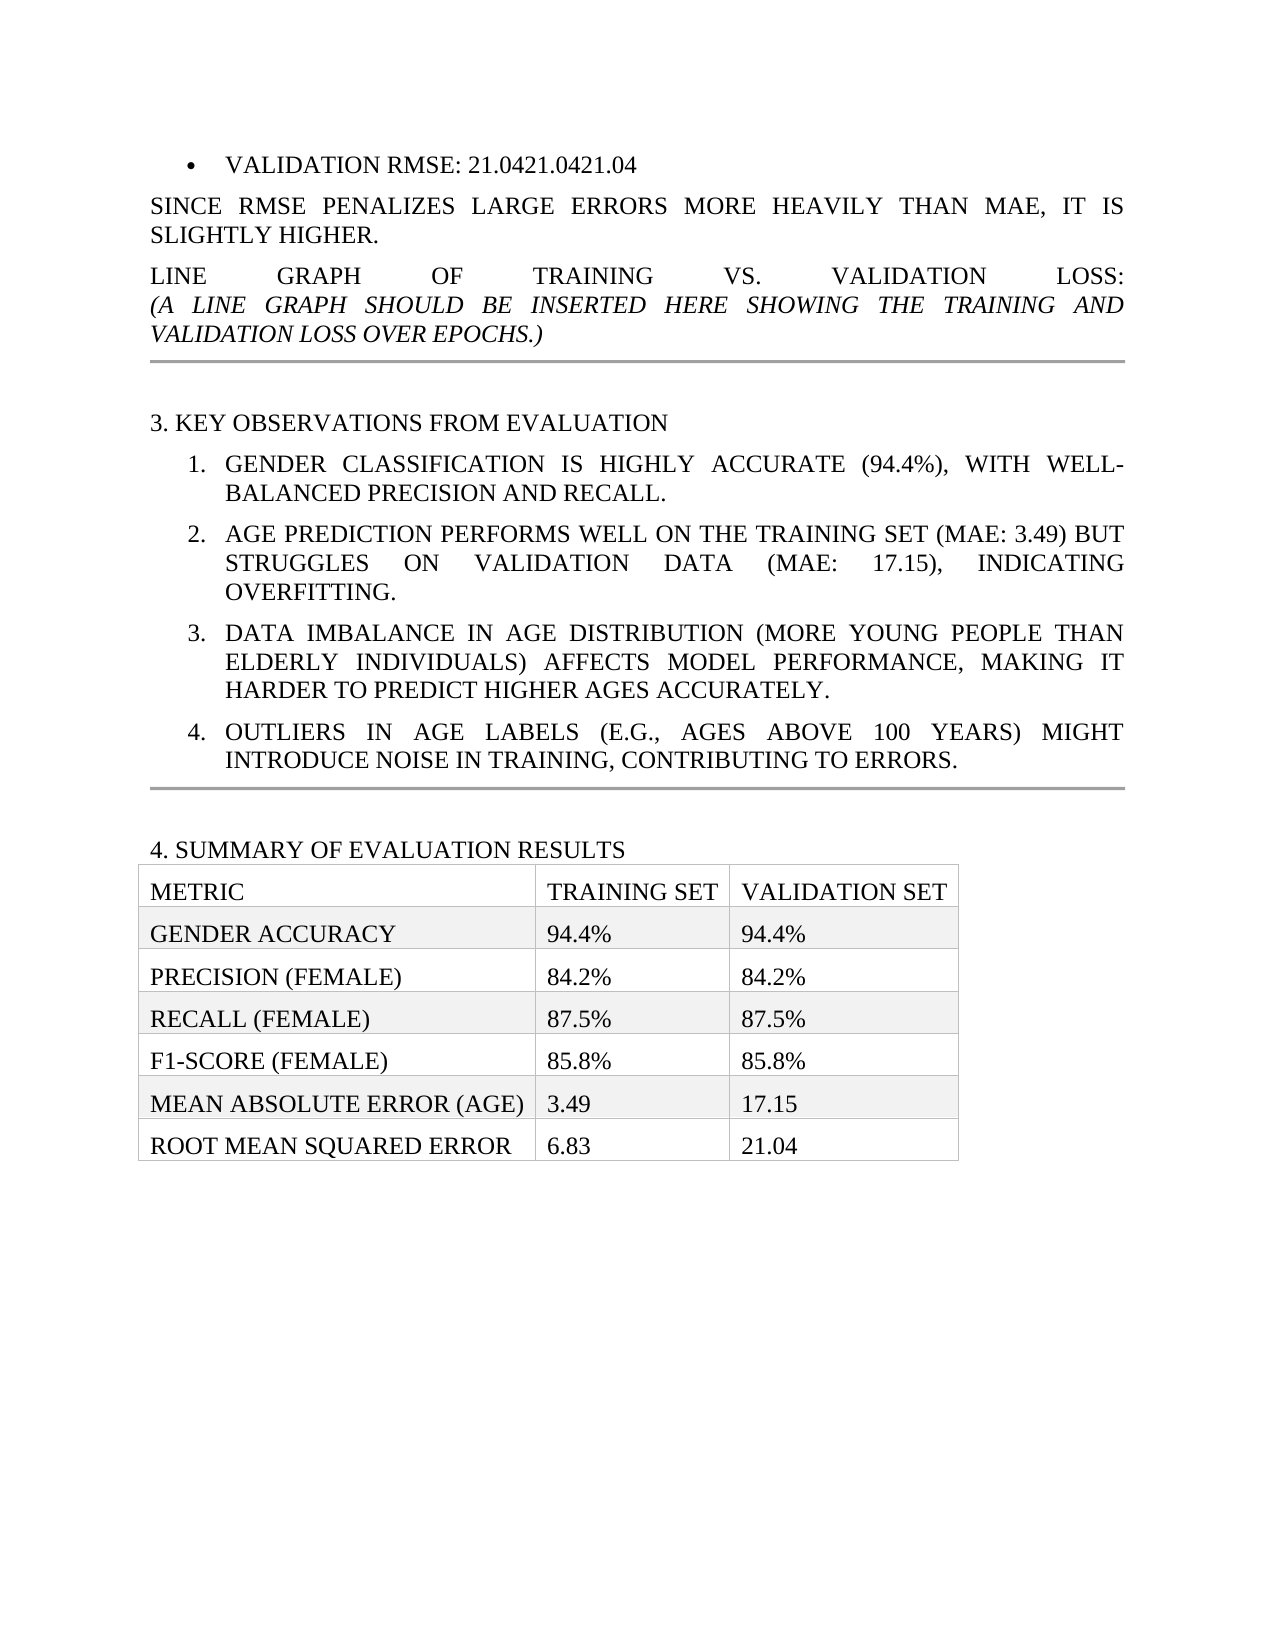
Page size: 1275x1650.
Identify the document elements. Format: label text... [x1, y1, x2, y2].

subtitle Since RMSE penalizes large errors more heavily than MAE, it is slightly higher. [150, 191, 1125, 249]
table_header Validation Set [730, 865, 958, 906]
table_cell Precision (Female) [139, 949, 535, 991]
table_cell 87.5% [536, 992, 729, 1033]
table_cell Mean Absolute Error (Age) [139, 1076, 535, 1117]
table_cell 21.04 [730, 1119, 958, 1160]
subtitle Validation RMSE: 21.0421.0421.04 [187, 150, 1125, 179]
subtitle Outliers in age labels (e.g., ages above 100 years) might introduce noise in training, contributing to errors. [187, 717, 1125, 774]
subtitle 4. Summary of Evaluation Results [150, 835, 1125, 864]
table_cell Root Mean Squared Error [139, 1119, 535, 1160]
table_cell 84.2% [536, 949, 729, 991]
table_cell Gender Accuracy [139, 907, 535, 948]
table_header Metric [139, 865, 535, 906]
subtitle Gender classification is highly accurate (94.4%), with well-balanced precision and recall. [187, 449, 1125, 507]
table_cell 6.83 [536, 1119, 729, 1160]
table_cell 3.49 [536, 1076, 729, 1117]
subtitle 3. Key Observations from Evaluation [150, 408, 1125, 437]
table_cell 94.4% [536, 907, 729, 948]
table_header Training Set [536, 865, 729, 906]
table_cell F1-Score (Female) [139, 1034, 535, 1075]
subtitle Line Graph of Training vs. Validation Loss: (A line graph should be inserted here showing the training and validation loss over epochs.) [150, 261, 1125, 347]
subtitle Age prediction performs well on the training set (MAE: 3.49) but struggles on validation data (MAE: 17.15), indicating overfitting. [187, 519, 1125, 606]
table_cell 85.8% [536, 1034, 729, 1075]
table_cell 94.4% [730, 907, 958, 948]
table_cell 17.15 [730, 1076, 958, 1117]
table_cell 87.5% [730, 992, 958, 1033]
table_cell 85.8% [730, 1034, 958, 1075]
table_cell Recall (Female) [139, 992, 535, 1033]
subtitle Data imbalance in age distribution (more young people than elderly individuals) affects model performance, making it harder to predict higher ages accurately. [187, 618, 1125, 704]
table_cell 84.2% [730, 949, 958, 991]
